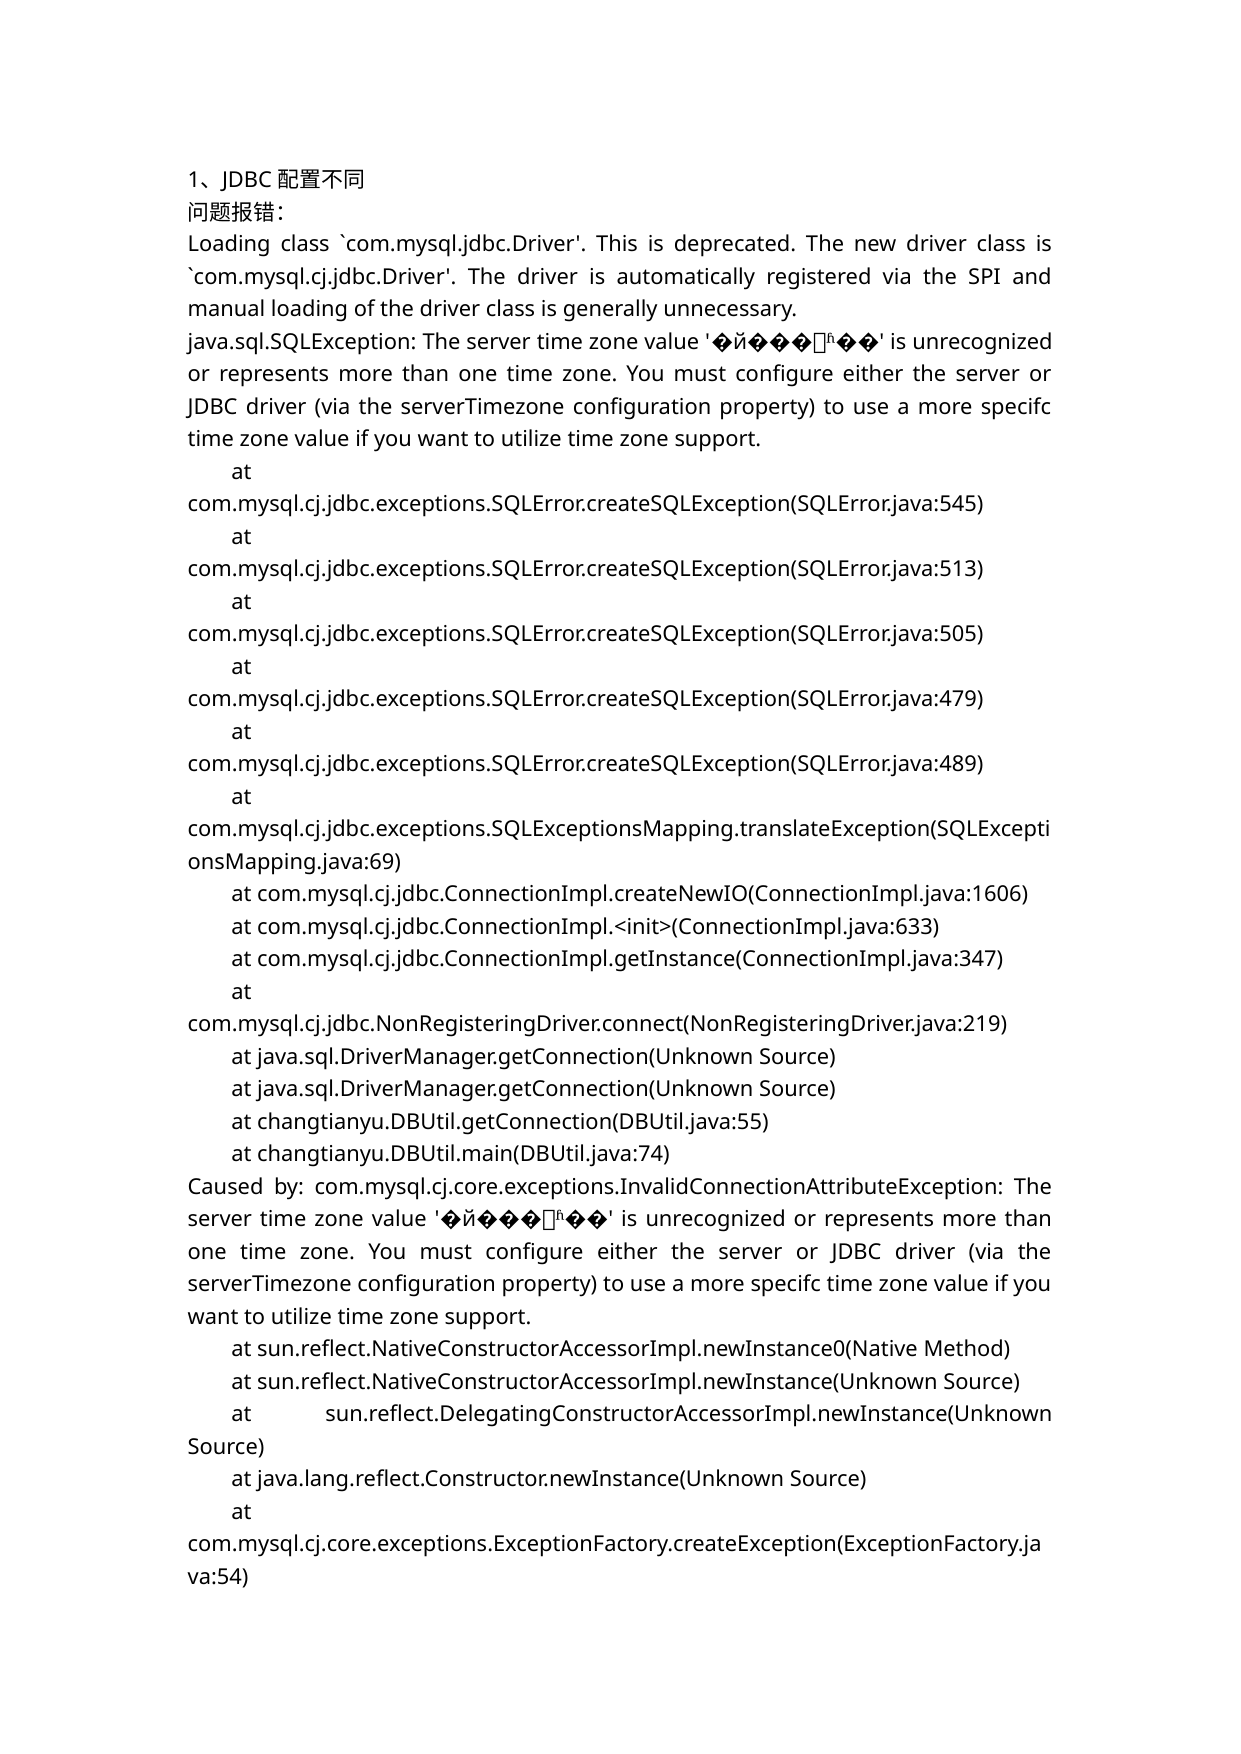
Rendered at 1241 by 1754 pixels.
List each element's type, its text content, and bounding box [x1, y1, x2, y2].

text at changtianyu.DBUtil.getConnection(DBUtil.java:55) [187, 1104, 1053, 1137]
text at sun.reflect.NativeConstructorAccessorImpl.newInstance(Unknown Source) [187, 1364, 1053, 1397]
text at sun.reflect.DelegatingConstructorAccessorImpl.newInstance(Unknown Source) [187, 1397, 1053, 1462]
text at com.mysql.cj.jdbc.ConnectionImpl.createNewIO(ConnectionImpl.java:1606) [187, 877, 1053, 909]
text at sun.reflect.NativeConstructorAccessorImpl.newInstance0(Native Method) [187, 1332, 1053, 1364]
text at com.mysql.cj.jdbc.exceptions.SQLError.createSQLException(SQLError.java:479) [187, 649, 1053, 714]
text java.sql.SQLException: The server time zone value '�й���׼ʱ��' is unrecognized or represents more than one time zone. You must configure either the server or JDBC driver (via the serverTimezone configuration property) to use a more specifc time zone value if you want to utilize time zone support. [187, 324, 1053, 454]
text at com.mysql.cj.jdbc.exceptions.SQLError.createSQLException(SQLError.java:489) [187, 714, 1053, 779]
text at com.mysql.cj.jdbc.exceptions.SQLError.createSQLException(SQLError.java:505) [187, 584, 1053, 649]
text at com.mysql.cj.jdbc.NonRegisteringDriver.connect(NonRegisteringDriver.java:219) [187, 974, 1053, 1039]
text Loading class `com.mysql.jdbc.Driver'. This is deprecated. The new driver class is `com.mysql.cj.jdbc.Driver'. The driver is automatically registered via the SPI and manual loading of the driver class is generally unnecessary. [187, 227, 1053, 324]
text at com.mysql.cj.jdbc.exceptions.SQLError.createSQLException(SQLError.java:513) [187, 519, 1053, 584]
text at com.mysql.cj.jdbc.ConnectionImpl.getInstance(ConnectionImpl.java:347) [187, 942, 1053, 974]
text at com.mysql.cj.jdbc.ConnectionImpl.<init>(ConnectionImpl.java:633) [187, 909, 1053, 942]
text at com.mysql.cj.jdbc.exceptions.SQLError.createSQLException(SQLError.java:545) [187, 454, 1053, 519]
text at com.mysql.cj.jdbc.exceptions.SQLExceptionsMapping.translateException(SQLExceptionsMapping.java:69) [187, 779, 1053, 877]
text at com.mysql.cj.core.exceptions.ExceptionFactory.createException(ExceptionFactory.java:54) [187, 1494, 1053, 1592]
text at java.lang.reflect.Constructor.newInstance(Unknown Source) [187, 1462, 1053, 1494]
text at java.sql.DriverManager.getConnection(Unknown Source) [187, 1039, 1053, 1072]
text 问题报错： [187, 194, 1053, 227]
text at changtianyu.DBUtil.main(DBUtil.java:74) [187, 1137, 1053, 1169]
text at java.sql.DriverManager.getConnection(Unknown Source) [187, 1072, 1053, 1104]
text Caused by: com.mysql.cj.core.exceptions.InvalidConnectionAttributeException: The server time zone value '�й���׼ʱ��' is unrecognized or represents more than one time zone. You must configure either the server or JDBC driver (via the serverTimezone configuration property) to use a more specifc time zone value if you want to utilize time zone support. [187, 1169, 1053, 1332]
text 1、JDBC 配置不同 [187, 162, 1053, 194]
